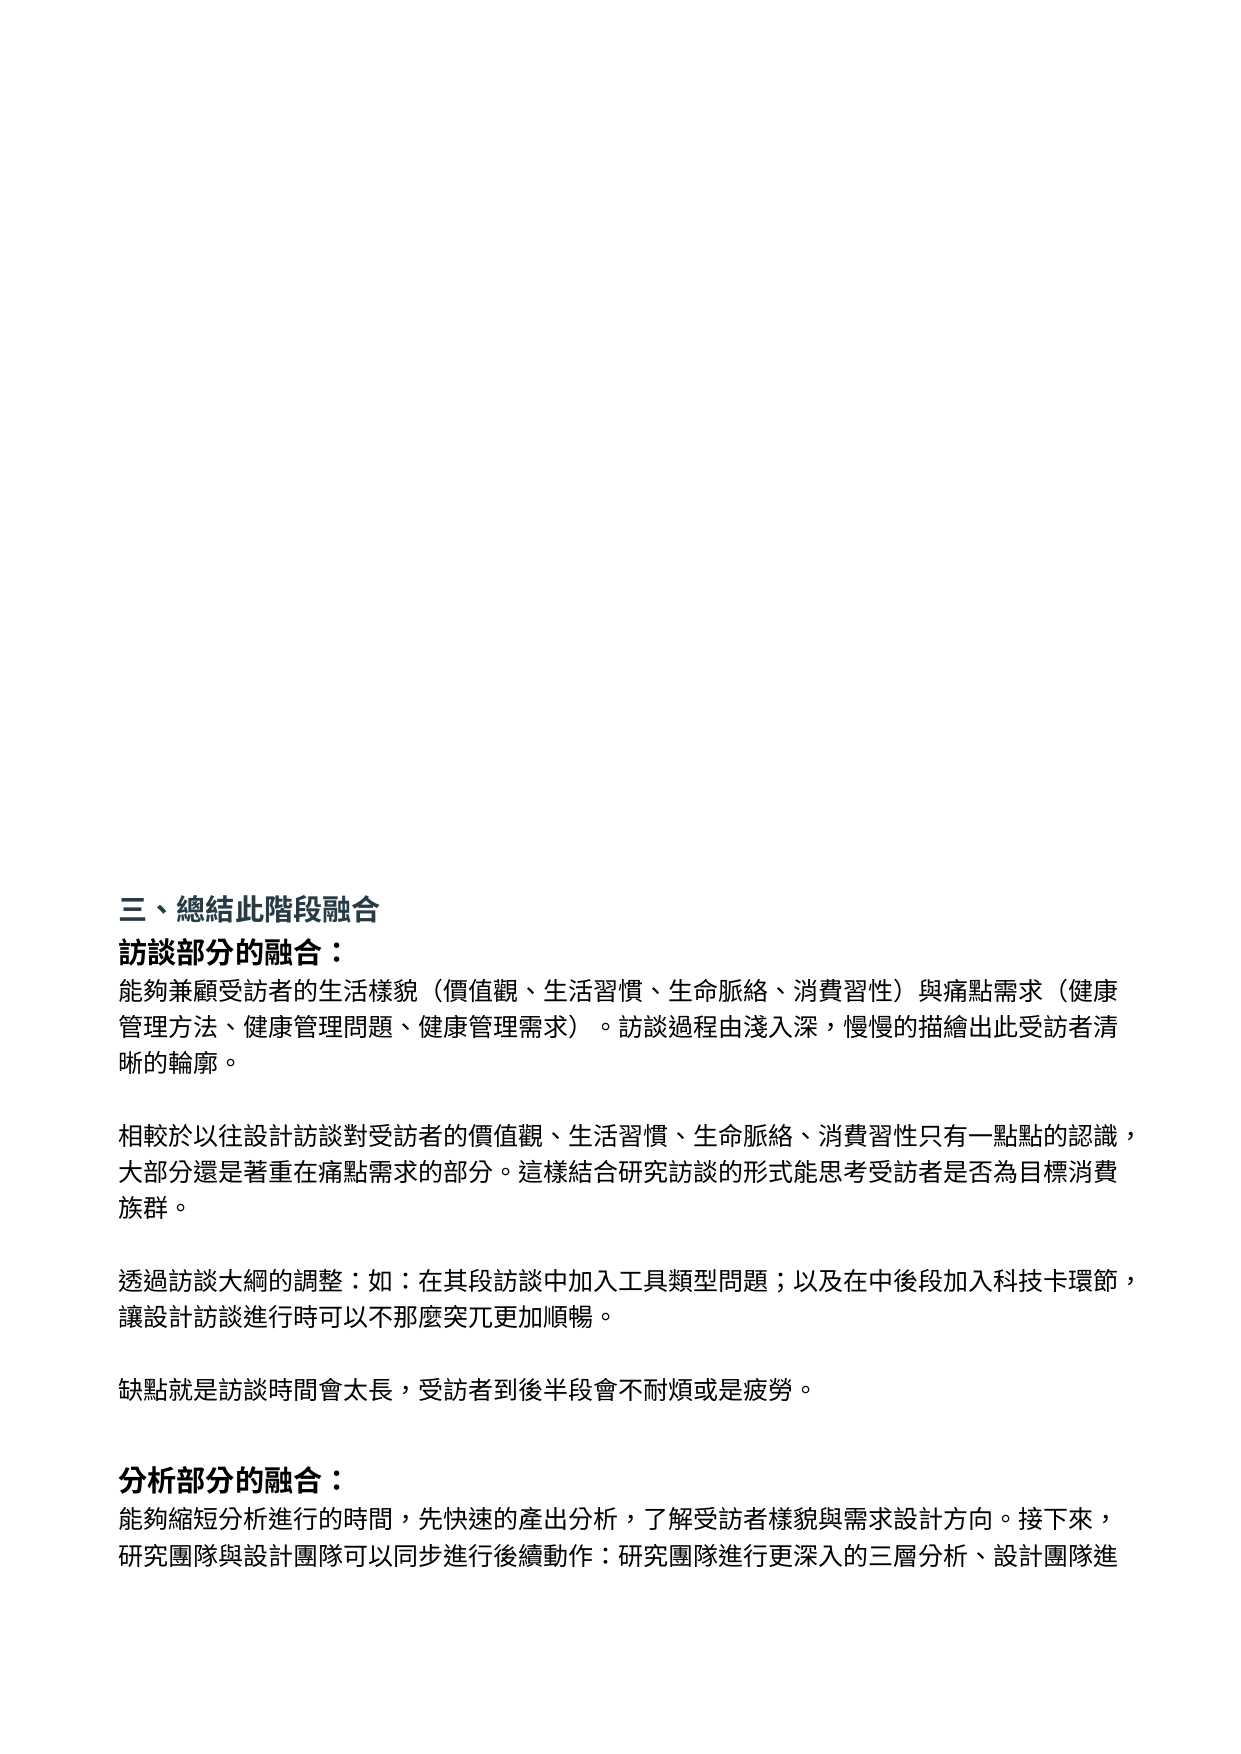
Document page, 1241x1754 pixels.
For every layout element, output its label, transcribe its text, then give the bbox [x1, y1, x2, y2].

text 三、總結此階段融合 [118, 887, 1122, 929]
text 相較於以往設計訪談對受訪者的價值觀、生活習慣、生命脈絡、消費習性只有一點點的認識，大部分還是著重在痛點需求的部分。這樣結合研究訪談的形式能思考受訪者是否為目標消費族群。 [118, 1116, 1122, 1225]
text 訪談部分的融合： [118, 929, 1122, 971]
text 透過訪談大綱的調整：如：在其段訪談中加入工具類型問題；以及在中後段加入科技卡環節，讓設計訪談進行時可以不那麼突兀更加順暢。 [118, 1261, 1122, 1334]
text 缺點就是訪談時間會太長，受訪者到後半段會不耐煩或是疲勞。 [118, 1370, 1122, 1406]
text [118, 1500, 1122, 1572]
text 分析部分的融合： [118, 1458, 1122, 1500]
text 能夠兼顧受訪者的生活樣貌（價值觀、生活習慣、生命脈絡、消費習性）與痛點需求（健康管理方法、健康管理問題、健康管理需求）。訪談過程由淺入深，慢慢的描繪出此受訪者清晰的輪廓。 [118, 971, 1122, 1080]
